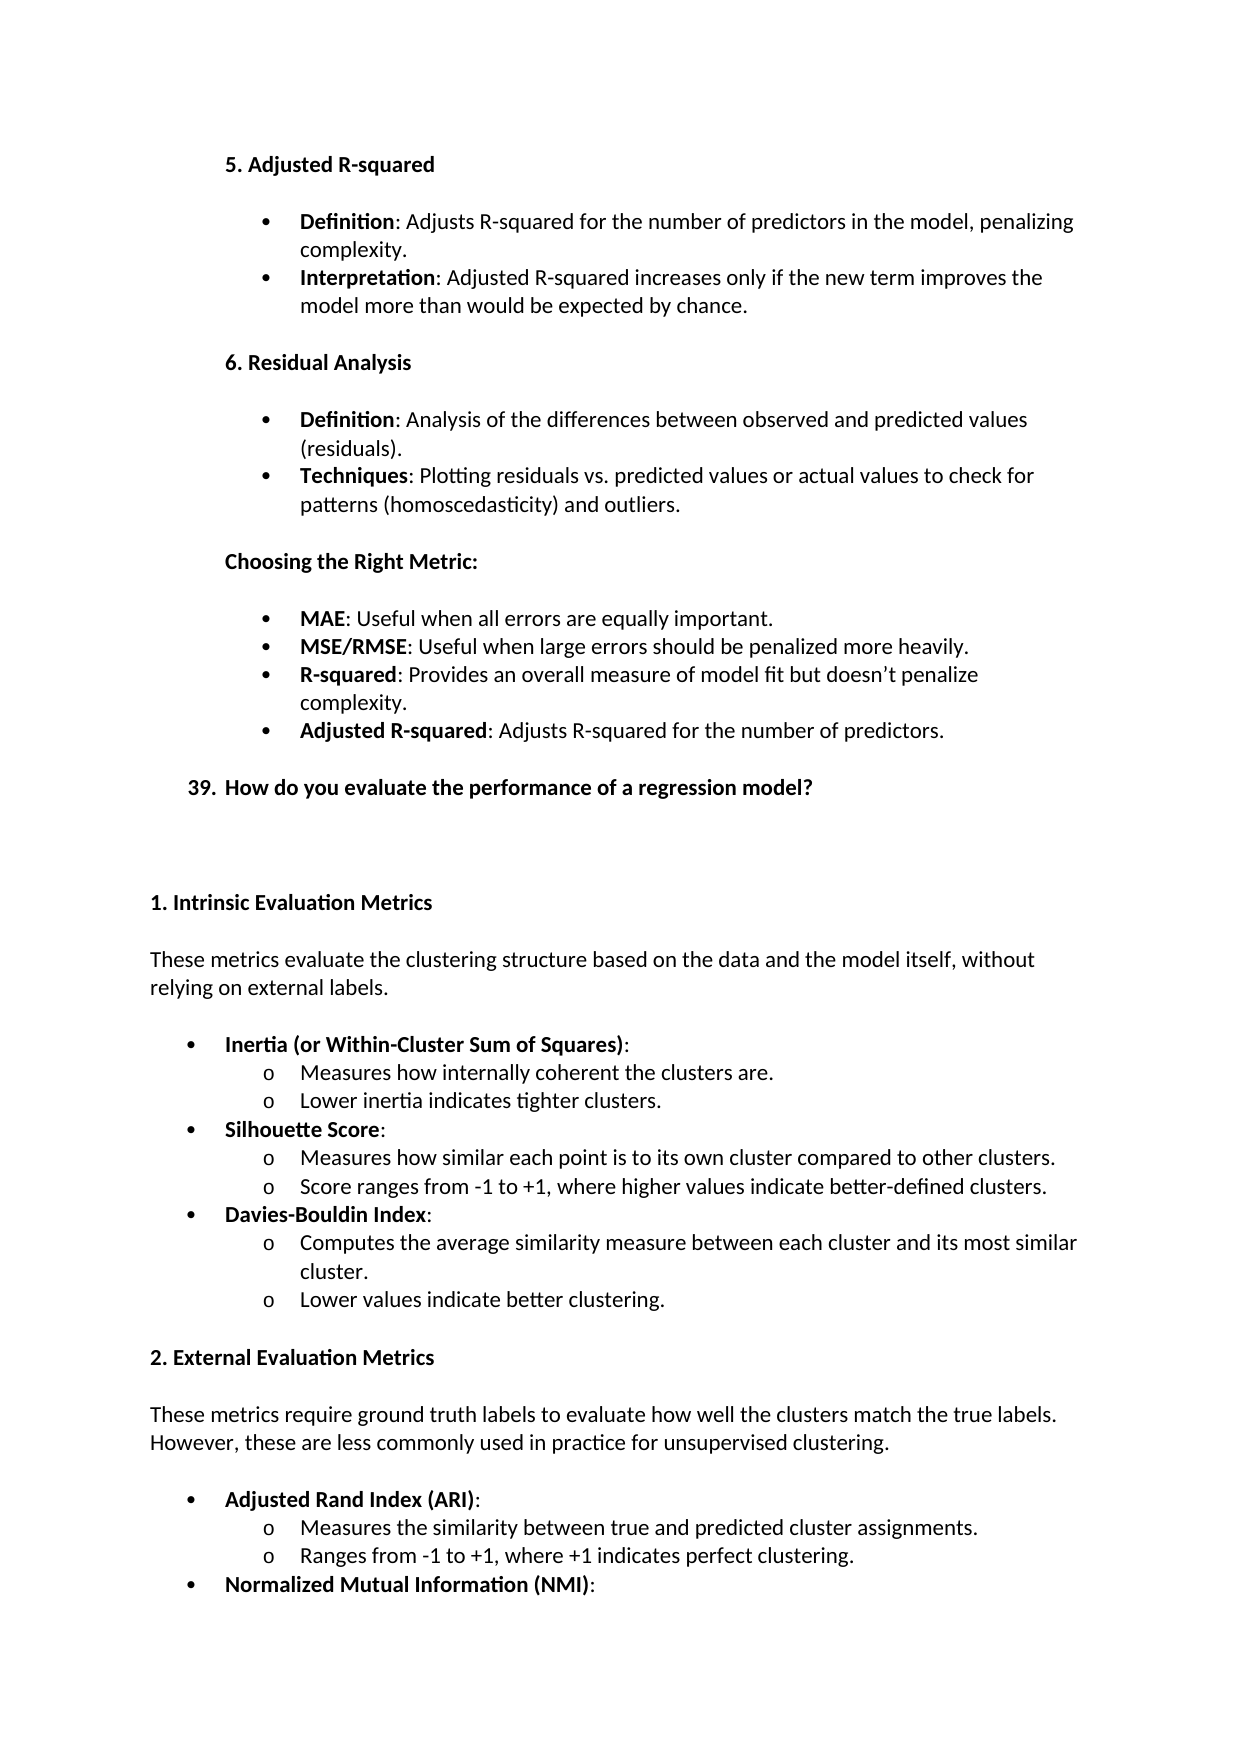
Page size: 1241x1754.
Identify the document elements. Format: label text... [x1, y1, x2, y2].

text 6. Residual Analysis [225, 348, 1090, 376]
text These metrics evaluate the clustering structure based on the data and the model itself, without relying on external labels. [150, 945, 1090, 1001]
text These metrics require ground truth labels to evaluate how well the clusters match the true labels. However, these are less commonly used in practice for unsupervised clustering. [150, 1400, 1090, 1456]
list MAE: Useful when all errors are equally important. [262, 604, 1090, 632]
list Computes the average similarity measure between each cluster and its most similar cluster. [262, 1228, 1090, 1285]
list Adjusted R-squared: Adjusts R-squared for the number of predictors. [262, 716, 1090, 744]
list Silhouette Score: [187, 1115, 1090, 1143]
list Score ranges from -1 to +1, where higher values indicate better-defined clusters. [262, 1172, 1090, 1200]
list Interpretation: Adjusted R-squared increases only if the new term improves the model more than would be expected by chance. [262, 263, 1090, 319]
list Adjusted Rand Index (ARI): [187, 1485, 1090, 1513]
text 5. Adjusted R-squared [225, 150, 1090, 178]
list Techniques: Plotting residuals vs. predicted values or actual values to check for patterns (homoscedasticity) and outliers. [262, 462, 1090, 518]
list Normalized Mutual Information (NMI): [187, 1570, 1090, 1598]
list MSE/RMSE: Useful when large errors should be penalized more heavily. [262, 632, 1090, 660]
text 1. Intrinsic Evaluation Metrics [150, 888, 1090, 916]
list How do you evaluate the performance of a regression model? [187, 773, 1090, 801]
list Ranges from -1 to +1, where +1 indicates perfect clustering. [262, 1542, 1090, 1570]
list Measures how internally coherent the clusters are. [262, 1058, 1090, 1087]
list R-squared: Provides an overall measure of model fit but doesn’t penalize complexity. [262, 660, 1090, 716]
list Inertia (or Within-Cluster Sum of Squares): [187, 1030, 1090, 1058]
list Davies-Bouldin Index: [187, 1200, 1090, 1228]
text 2. External Evaluation Metrics [150, 1343, 1090, 1371]
list Measures the similarity between true and predicted cluster assignments. [262, 1513, 1090, 1542]
list Measures how similar each point is to its own cluster compared to other clusters. [262, 1143, 1090, 1172]
text Choosing the Right Metric: [225, 547, 1090, 575]
list Definition: Adjusts R-squared for the number of predictors in the model, penalizing complexity. [262, 207, 1090, 263]
list Definition: Analysis of the differences between observed and predicted values (residuals). [262, 406, 1090, 462]
list Lower values indicate better clustering. [262, 1285, 1090, 1313]
list Lower inertia indicates tighter clusters. [262, 1087, 1090, 1115]
